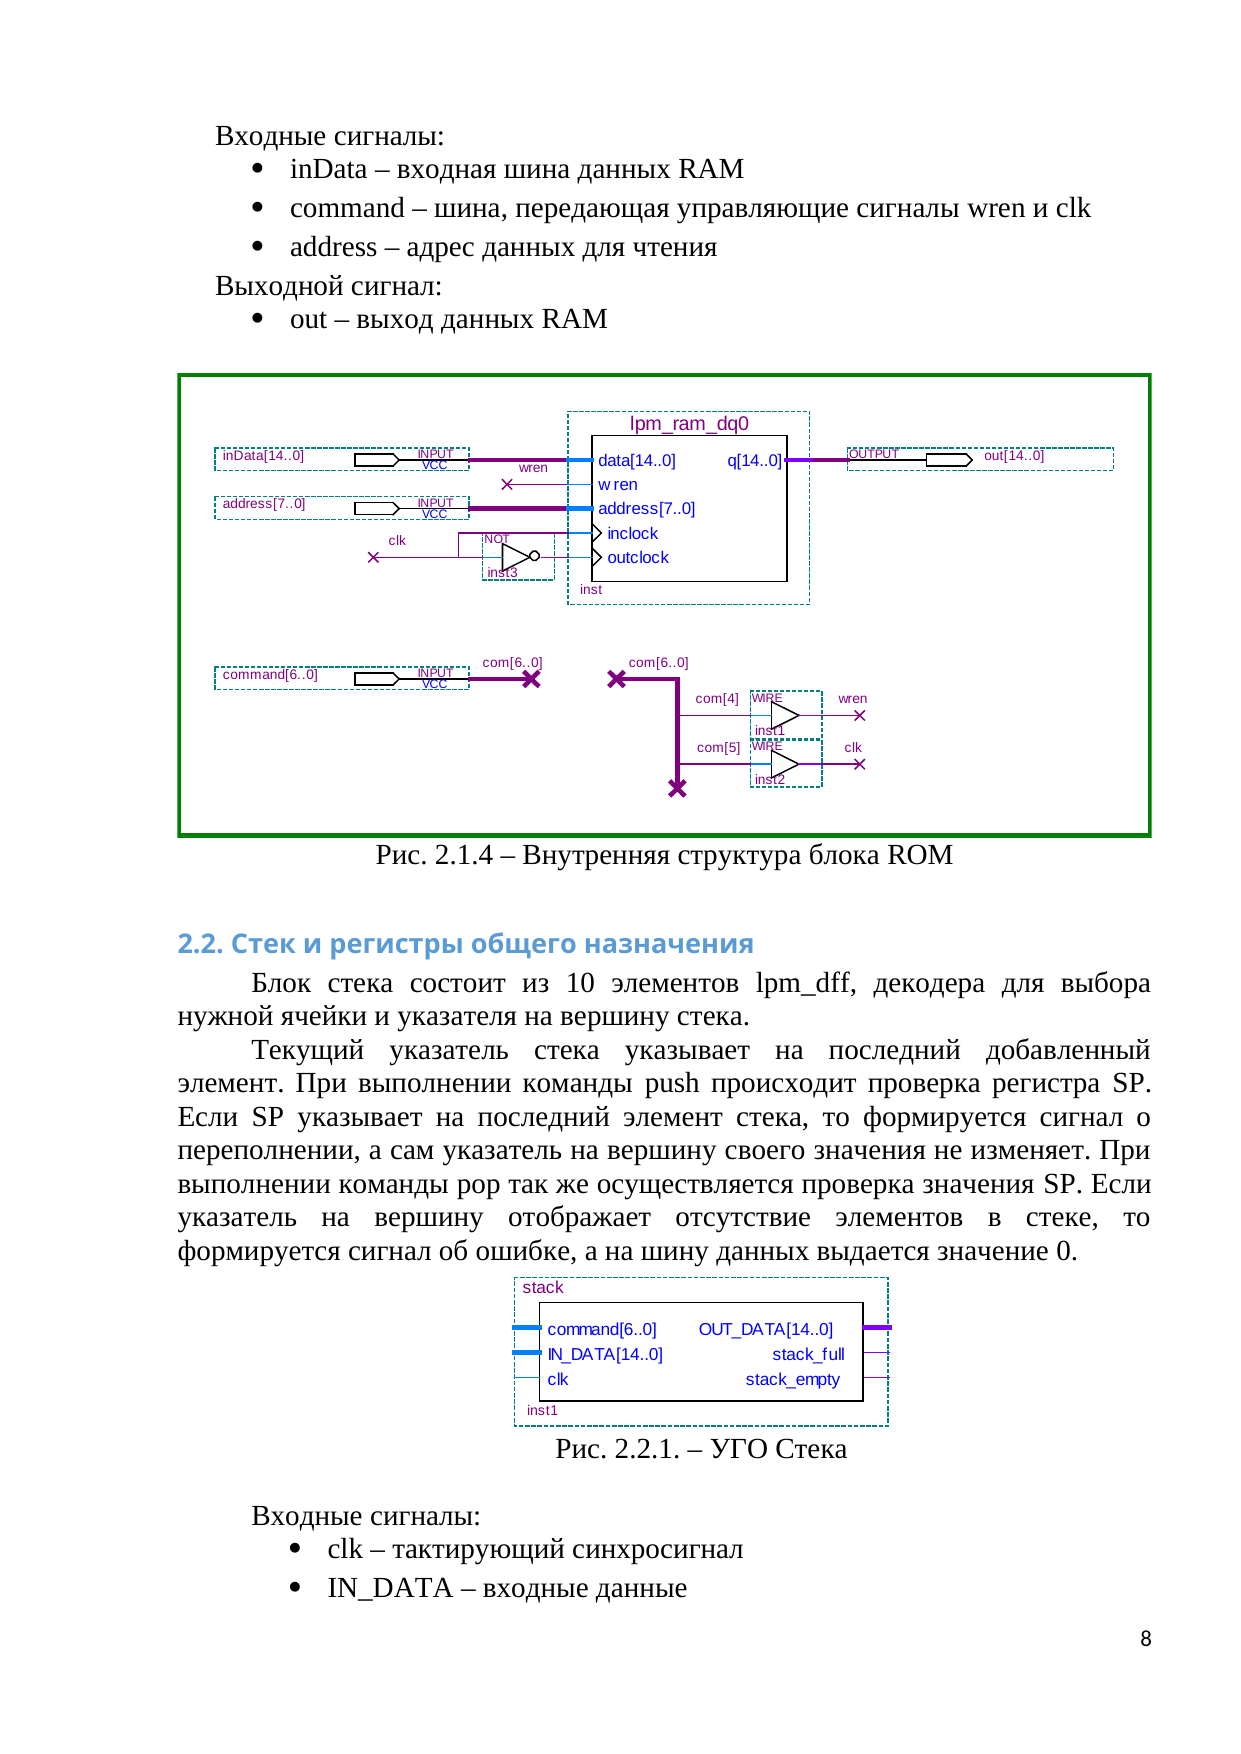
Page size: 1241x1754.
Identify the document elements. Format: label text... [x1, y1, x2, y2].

list inData – входная шина данных RAM [252, 152, 1152, 185]
list command – шина, передающая управляющие сигналы wren и clk [252, 190, 1152, 224]
text Блок стека состоит из 10 элементов lpm_dff, декодера для выбора нужной ячейки и указателя на вершину стека. [177, 965, 1152, 1032]
text Рис. 2.2.1. – УГО Стека [177, 1431, 1152, 1464]
list out – выход данных RAM [252, 301, 1152, 335]
text Текущий указатель стека указывает на последний добавленный элемент. При выполнении команды push происходит проверка регистра SP. Если SP указывает на последний элемент стека, то формируется сигнал о переполнении, а сам указатель на вершину своего значения не изменяет. При выполнении команды pop так же осуществляется проверка значения SP. Если указатель на вершину отображает отсутствие элементов в стеке, то формируется сигнал об ошибке, а на шину данных выдается значение 0. [177, 1032, 1152, 1267]
text Входные сигналы: [177, 1498, 1152, 1531]
list IN_DATA – входные данные [290, 1570, 1152, 1604]
list clk – тактирующий синхросигнал [290, 1531, 1152, 1565]
subtitle 2.2. Стек и регистры общего назначения [177, 925, 1152, 962]
list address – адрес данных для чтения [252, 229, 1152, 263]
text Входные сигналы: [215, 118, 1152, 152]
text Выходной сигнал: [215, 268, 1152, 301]
text Рис. 2.1.4 – Внутренняя структура блока ROM [177, 838, 1152, 871]
